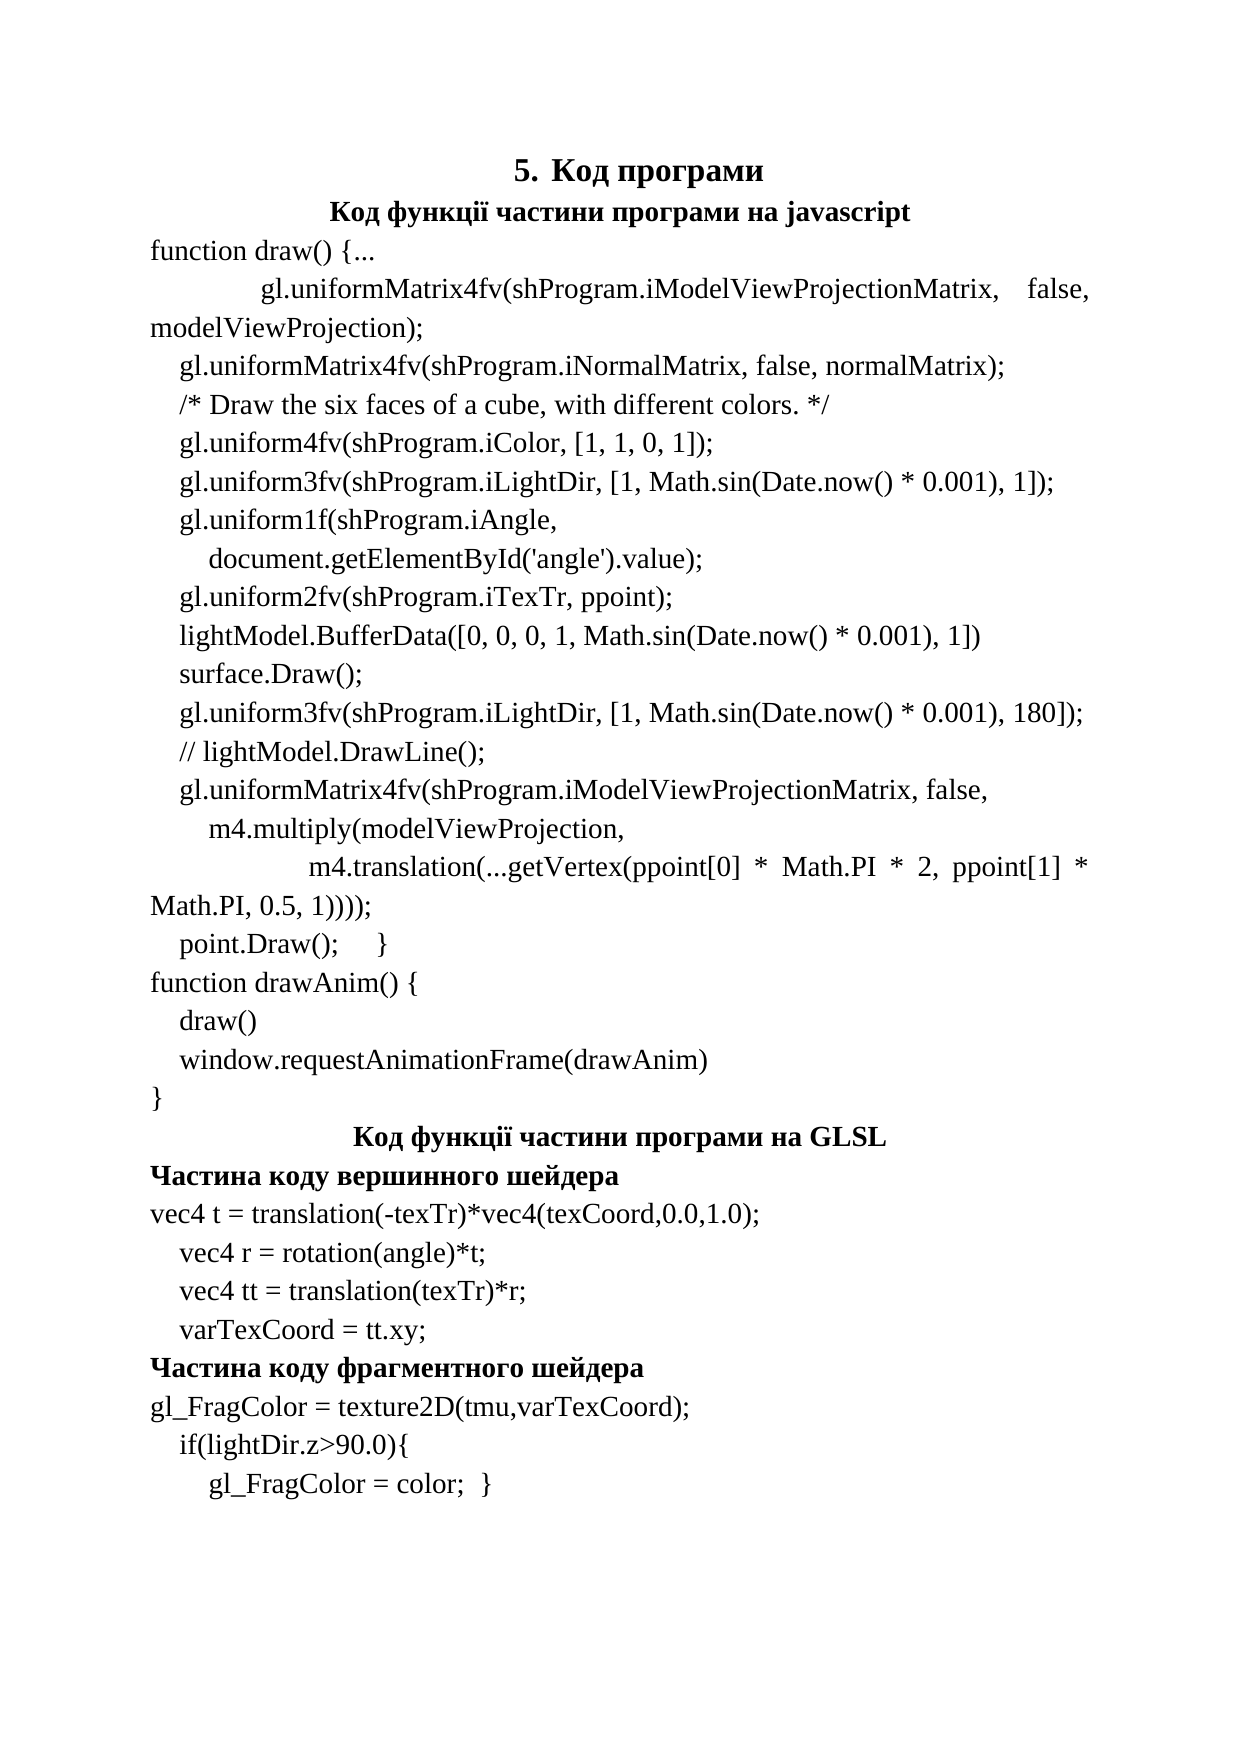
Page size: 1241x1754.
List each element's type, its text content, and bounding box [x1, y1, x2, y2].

text function draw() {... [150, 233, 1090, 266]
text draw() [150, 1003, 1090, 1037]
text if(lightDir.z>90.0){ [150, 1427, 1090, 1461]
text m4.translation(...getVertex(ppoint[0] * Math.PI * 2, ppoint[1] * Math.PI, 0.5, 1)))); [150, 849, 1090, 921]
text gl.uniform2fv(shProgram.iTexTr, ppoint); [150, 579, 1090, 613]
text gl.uniform1f(shProgram.iAngle, [150, 502, 1090, 536]
text Частина коду фрагментного шейдера [150, 1350, 1090, 1384]
text gl.uniform3fv(shProgram.iLightDir, [1, Math.sin(Date.now() * 0.001), 180]); [150, 695, 1090, 729]
text point.Draw(); } [150, 926, 1090, 960]
text Частина коду вершинного шейдера [150, 1158, 1090, 1191]
text varTexCoord = tt.xy; [150, 1312, 1090, 1345]
text /* Draw the six faces of a cube, with different colors. */ [150, 387, 1090, 420]
text vec4 t = translation(-texTr)*vec4(texCoord,0.0,1.0); [150, 1196, 1090, 1230]
text gl.uniform4fv(shProgram.iColor, [1, 1, 0, 1]); [150, 425, 1090, 459]
text gl.uniformMatrix4fv(shProgram.iNormalMatrix, false, normalMatrix); [150, 348, 1090, 382]
text gl.uniformMatrix4fv(shProgram.iModelViewProjectionMatrix, false, modelViewProjection); [150, 271, 1090, 343]
text gl.uniform3fv(shProgram.iLightDir, [1, Math.sin(Date.now() * 0.001), 1]); [150, 464, 1090, 497]
text window.requestAnimationFrame(drawAnim) [150, 1042, 1090, 1076]
text gl_FragColor = color; } [150, 1466, 1090, 1499]
text Код функції частини програми на GLSL [150, 1119, 1090, 1153]
text gl_FragColor = texture2D(tmu,varTexCoord); [150, 1389, 1090, 1422]
text vec4 r = rotation(angle)*t; [150, 1235, 1090, 1268]
text function drawAnim() { [150, 965, 1090, 998]
text surface.Draw(); [150, 657, 1090, 690]
text } [150, 1081, 1090, 1114]
text m4.multiply(modelViewProjection, [150, 811, 1090, 844]
text // lightModel.DrawLine(); [150, 734, 1090, 767]
text gl.uniformMatrix4fv(shProgram.iModelViewProjectionMatrix, false, [150, 772, 1090, 806]
text Код функції частини програми на javascript [150, 194, 1090, 228]
text document.getElementById('angle').value); [150, 541, 1090, 574]
text lightModel.BufferData([0, 0, 0, 1, Math.sin(Date.now() * 0.001), 1]) [150, 618, 1090, 652]
text vec4 tt = translation(texTr)*r; [150, 1273, 1090, 1307]
list Код програми [187, 150, 1090, 188]
